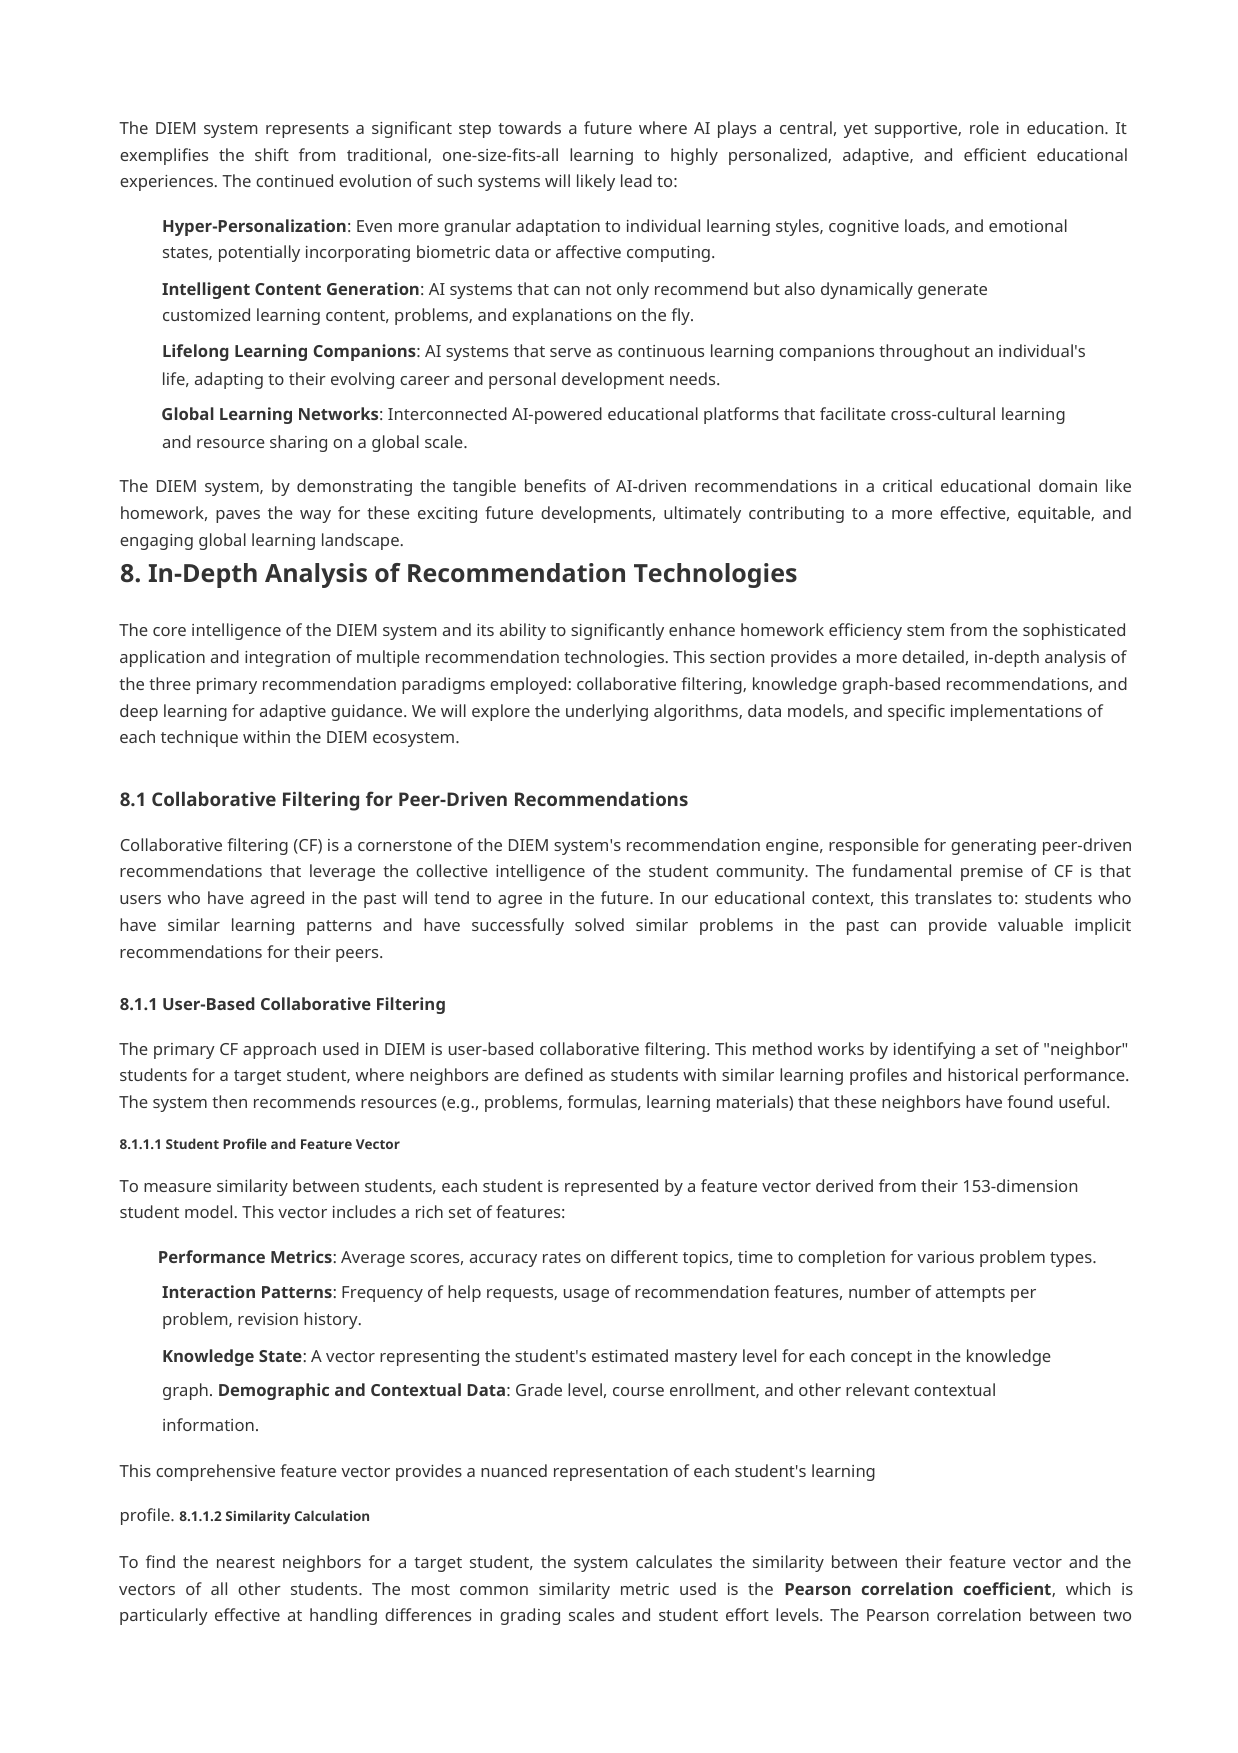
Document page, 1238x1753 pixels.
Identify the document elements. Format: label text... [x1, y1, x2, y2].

text Knowledge State: A vector representing the student's estimated mastery level for each concept in the knowledge graph. Demographic and Contextual Data: Grade level, course enrollment, and other relevant contextual information. [162, 1344, 1093, 1436]
text Collaborative filtering (CF) is a cornerstone of the DIEM system's recommendation engine, responsible for generating peer-driven recommendations that leverage the collective intelligence of the student community. The fundamental premise of CF is that users who have agreed in the past will tend to agree in the future. In our educational context, this translates to: students who have similar learning patterns and have successfully solved similar problems in the past can provide valuable implicit recommendations for their peers. [119, 833, 1133, 963]
text The primary CF approach used in DIEM is user-based collaborative filtering. This method works by identifying a set of "neighbor" students for a target student, where neighbors are defined as students with similar learning profiles and historical performance. The system then recommends resources (e.g., problems, formulas, learning materials) that these neighbors have found useful. [119, 1037, 1131, 1113]
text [119, 1551, 1133, 1627]
text To measure similarity between students, each student is represented by a feature vector derived from their 153-dimension student model. This vector includes a rich set of features: [119, 1174, 1133, 1223]
text 8.1 Collaborative Filtering for Peer-Driven Recommendations [119, 786, 1136, 812]
text The DIEM system represents a significant step towards a future where AI plays a central, yet supportive, role in education. It exemplifies the shift from traditional, one-size-fits-all learning to highly personalized, adaptive, and efficient educational experiences. The continued evolution of such systems will likely lead to: [119, 117, 1129, 192]
text Intelligent Content Generation: AI systems that can not only recommend but also dynamically generate customized learning content, problems, and explanations on the fly. [162, 277, 1073, 326]
text The core intelligence of the DIEM system and its ability to significantly enhance homework efficiency stem from the sophisticated application and integration of multiple recommendation technologies. This section provides a more detailed, in-depth analysis of the three primary recommendation paradigms employed: collaborative filtering, knowledge graph-based recommendations, and deep learning for adaptive guidance. We will explore the underlying algorithms, data models, and specific implementations of each technique within the DIEM ecosystem. [119, 619, 1133, 749]
text The DIEM system, by demonstrating the tangible benefits of AI-driven recommendations in a critical educational domain like homework, paves the way for these exciting future developments, ultimately contributing to a more effective, equitable, and engaging global learning landscape. [119, 474, 1133, 551]
text Hyper-Personalization: Even more granular adaptation to individual learning styles, cognitive loads, and emotional states, potentially incorporating biometric data or affective computing. [162, 215, 1115, 263]
text 8.1.1 User-Based Collaborative Filtering [119, 993, 1136, 1015]
text 8. In-Depth Analysis of Recommendation Technologies [120, 556, 1136, 590]
text Global Learning Networks: Interconnected AI-powered educational platforms that facilitate cross-cultural learning and resource sharing on a global scale. [161, 403, 1096, 453]
text 8.1.1.1 Student Profile and Feature Vector [119, 1135, 1136, 1154]
text Interaction Patterns: Frequency of help requests, usage of recommendation features, number of attempts per problem, revision history. [162, 1280, 1092, 1330]
text Performance Metrics: Average scores, accuracy rates on different topics, time to completion for various problem types. [119, 1245, 1136, 1268]
text This comprehensive feature vector provides a nuanced representation of each student's learning profile. 8.1.1.2 Similarity Calculation [119, 1460, 926, 1527]
text Lifelong Learning Companions: AI systems that serve as continuous learning companions throughout an individual's life, adapting to their evolving career and personal development needs. [161, 340, 1106, 390]
